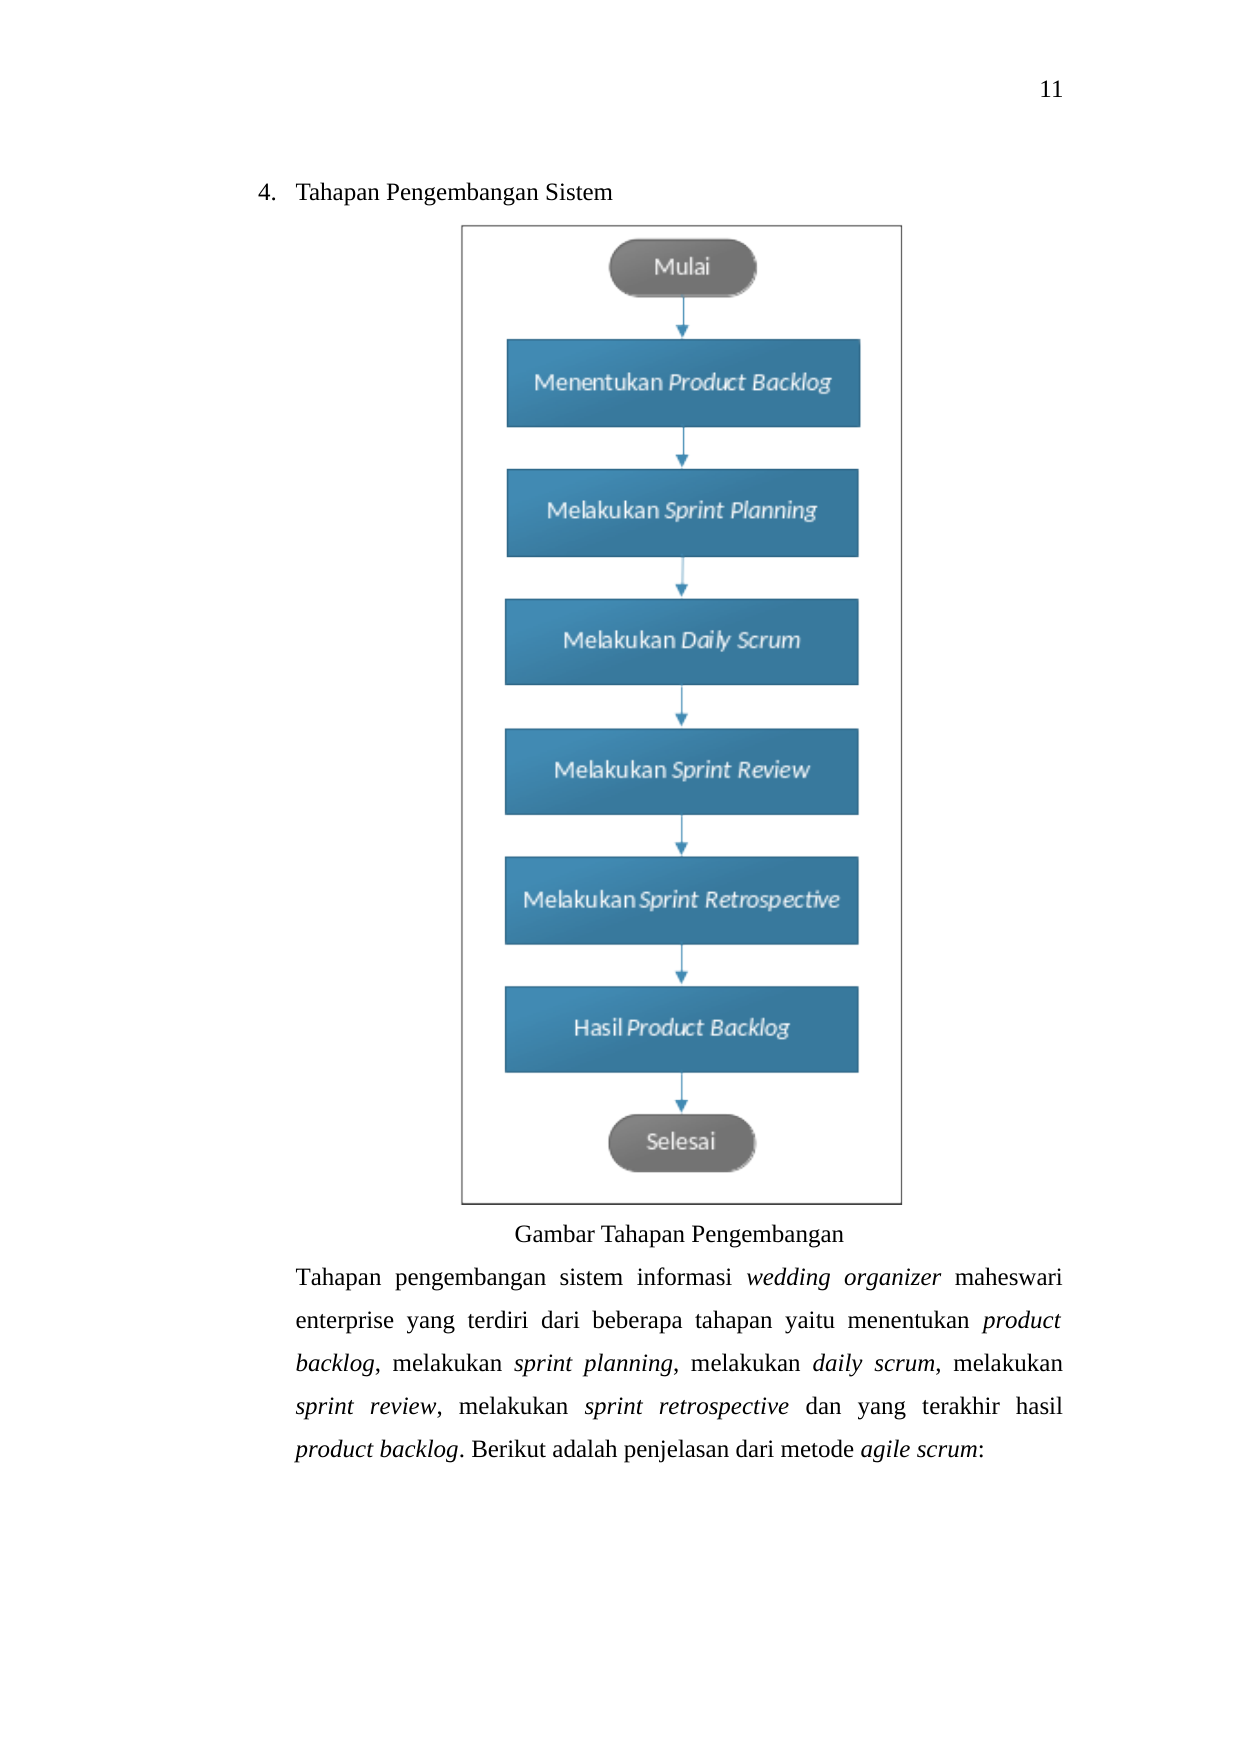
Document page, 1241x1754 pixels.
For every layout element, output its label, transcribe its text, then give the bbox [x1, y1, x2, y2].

list Gambar Tahapan Pengembangan [295, 1219, 1063, 1247]
text Tahapan pengembangan sistem informasi wedding organizer maheswari enterprise yang terdiri dari beberapa tahapan yaitu menentukan product backlog, melakukan sprint planning, melakukan daily scrum, melakukan sprint review, melakukan sprint retrospective dan yang terakhir hasil product backlog. Berikut adalah penjelasan dari metode agile scrum: [295, 1262, 1063, 1463]
list Tahapan Pengembangan Sistem [258, 177, 1063, 206]
